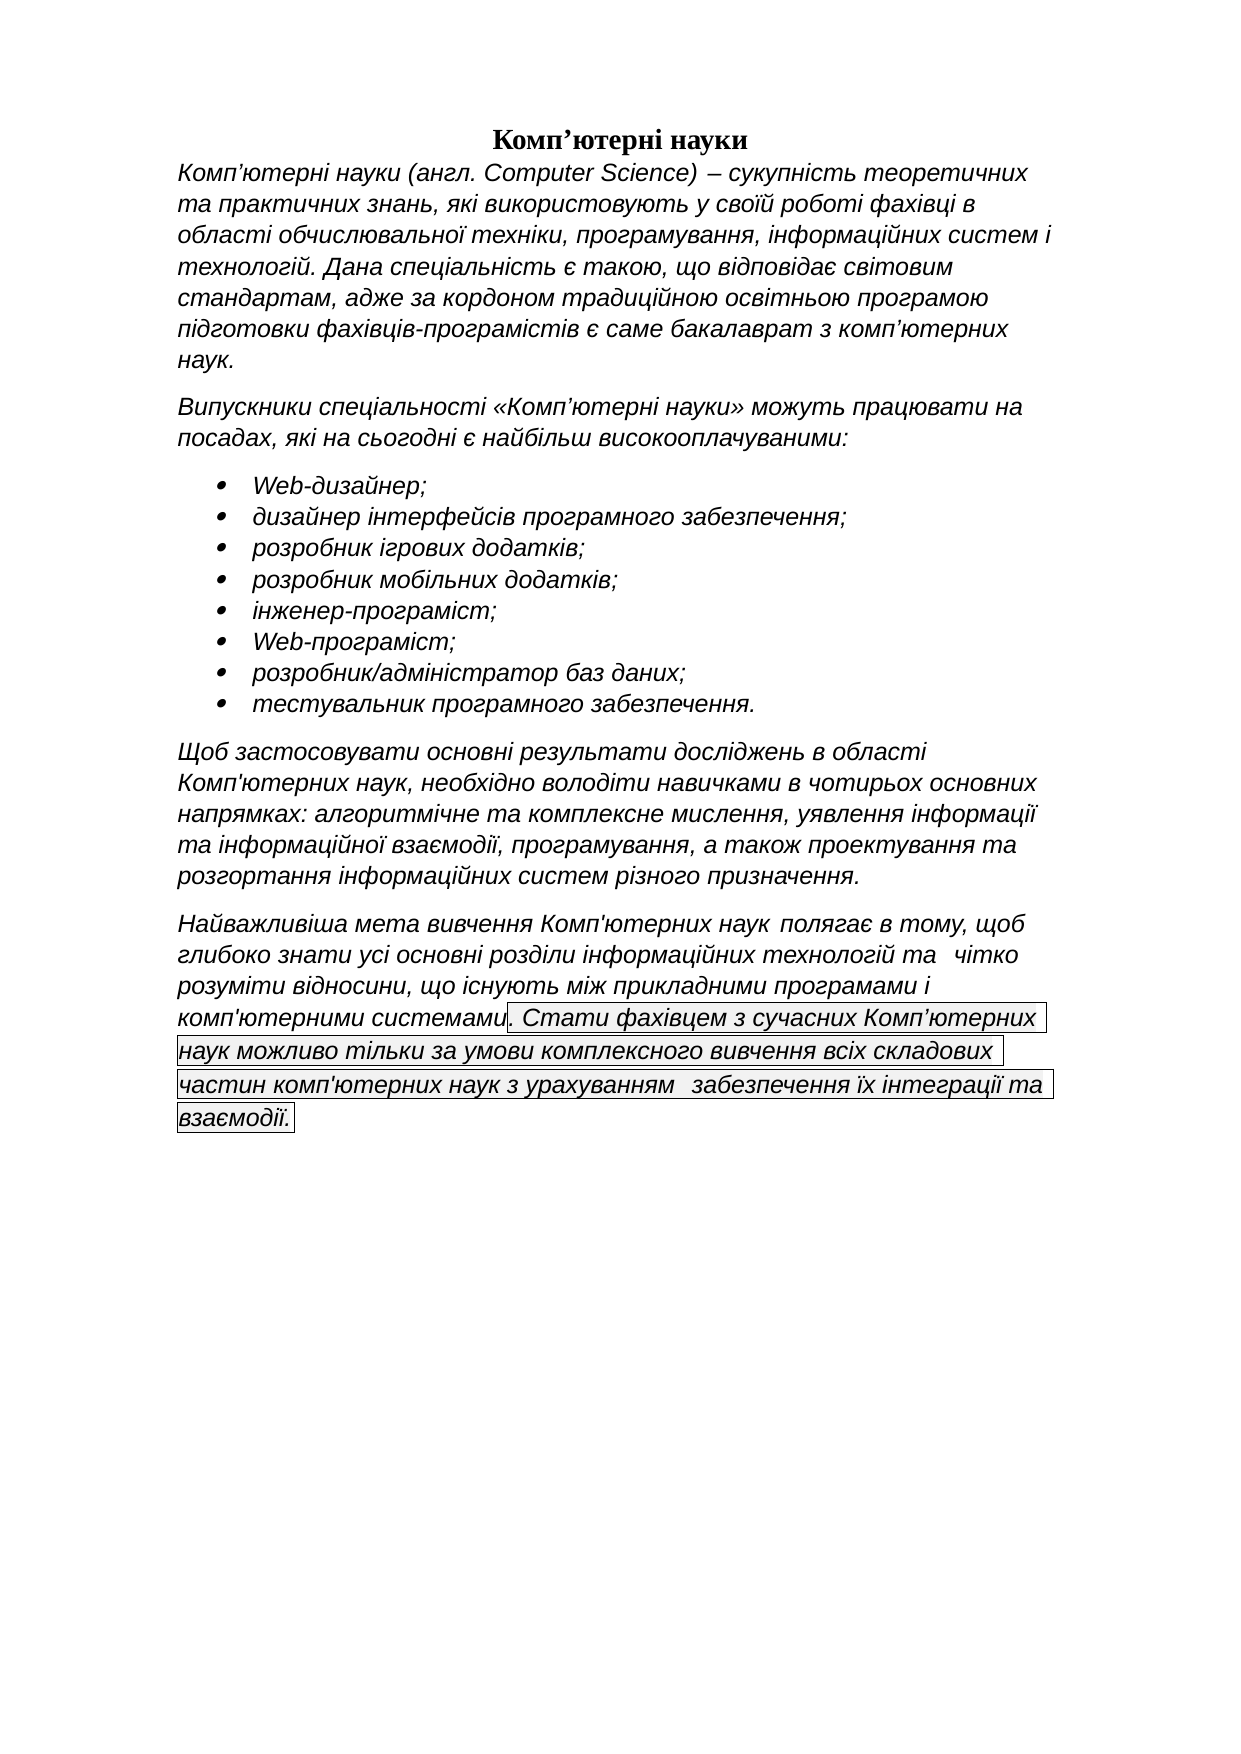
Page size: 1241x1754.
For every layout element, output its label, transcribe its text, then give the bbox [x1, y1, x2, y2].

text Комп’ютерні науки (англ. Computer Science) – сукупність теоретичних та практичних знань, які використовують у своїй роботі фахівці в області обчислювальної техніки, програмування, інформаційних систем і технологій. Дана спеціальність є такою, що відповідає світовим стандартам, адже за кордоном традиційною освітньою програмою підготовки фахівців-програмістів є саме бакалаврат з комп’ютерних наук. [177, 158, 1063, 373]
list Web-дизайнер; [215, 471, 1063, 500]
text Найважливіша мета вивчення Комп'ютерних наук полягає в тому, щоб глибоко знати усі основні розділи інформаційних технологій та чітко розуміти відносини, що існують між прикладними програмами і комп'ютерними системами. Стати фахівцем з сучасних Комп’ютерних наук можливо тільки за умови комплексного вивчення всіх складових частин комп'ютерних наук з урахуванням забезпечення їх інтеграції та взаємодії. [177, 909, 1063, 1133]
list розробник мобільних додатків; [215, 564, 1063, 593]
text Випускники спеціальності «Комп’ютерні науки» можуть працювати на посадах, які на сьогодні є найбільш високооплачуваними: [177, 392, 1063, 452]
list розробник/адміністратор баз даних; [215, 658, 1063, 687]
list розробник ігрових додатків; [215, 533, 1063, 562]
list тестувальник програмного забезпечення. [215, 689, 1063, 718]
list дизайнер інтерфейсів програмного забезпечення; [215, 502, 1063, 531]
subtitle Комп’ютерні науки [177, 122, 1063, 156]
text Щоб застосовувати основні результати досліджень в області Комп'ютерних наук, необхідно володіти навичками в чотирьох основних напрямках: алгоритмічне та комплексне мислення, уявлення інформації та інформаційної взаємодії, програмування, а також проектування та розгортання інформаційних систем різного призначення. [177, 737, 1063, 890]
list Web-програміст; [215, 627, 1063, 656]
list інженер-програміст; [215, 596, 1063, 624]
